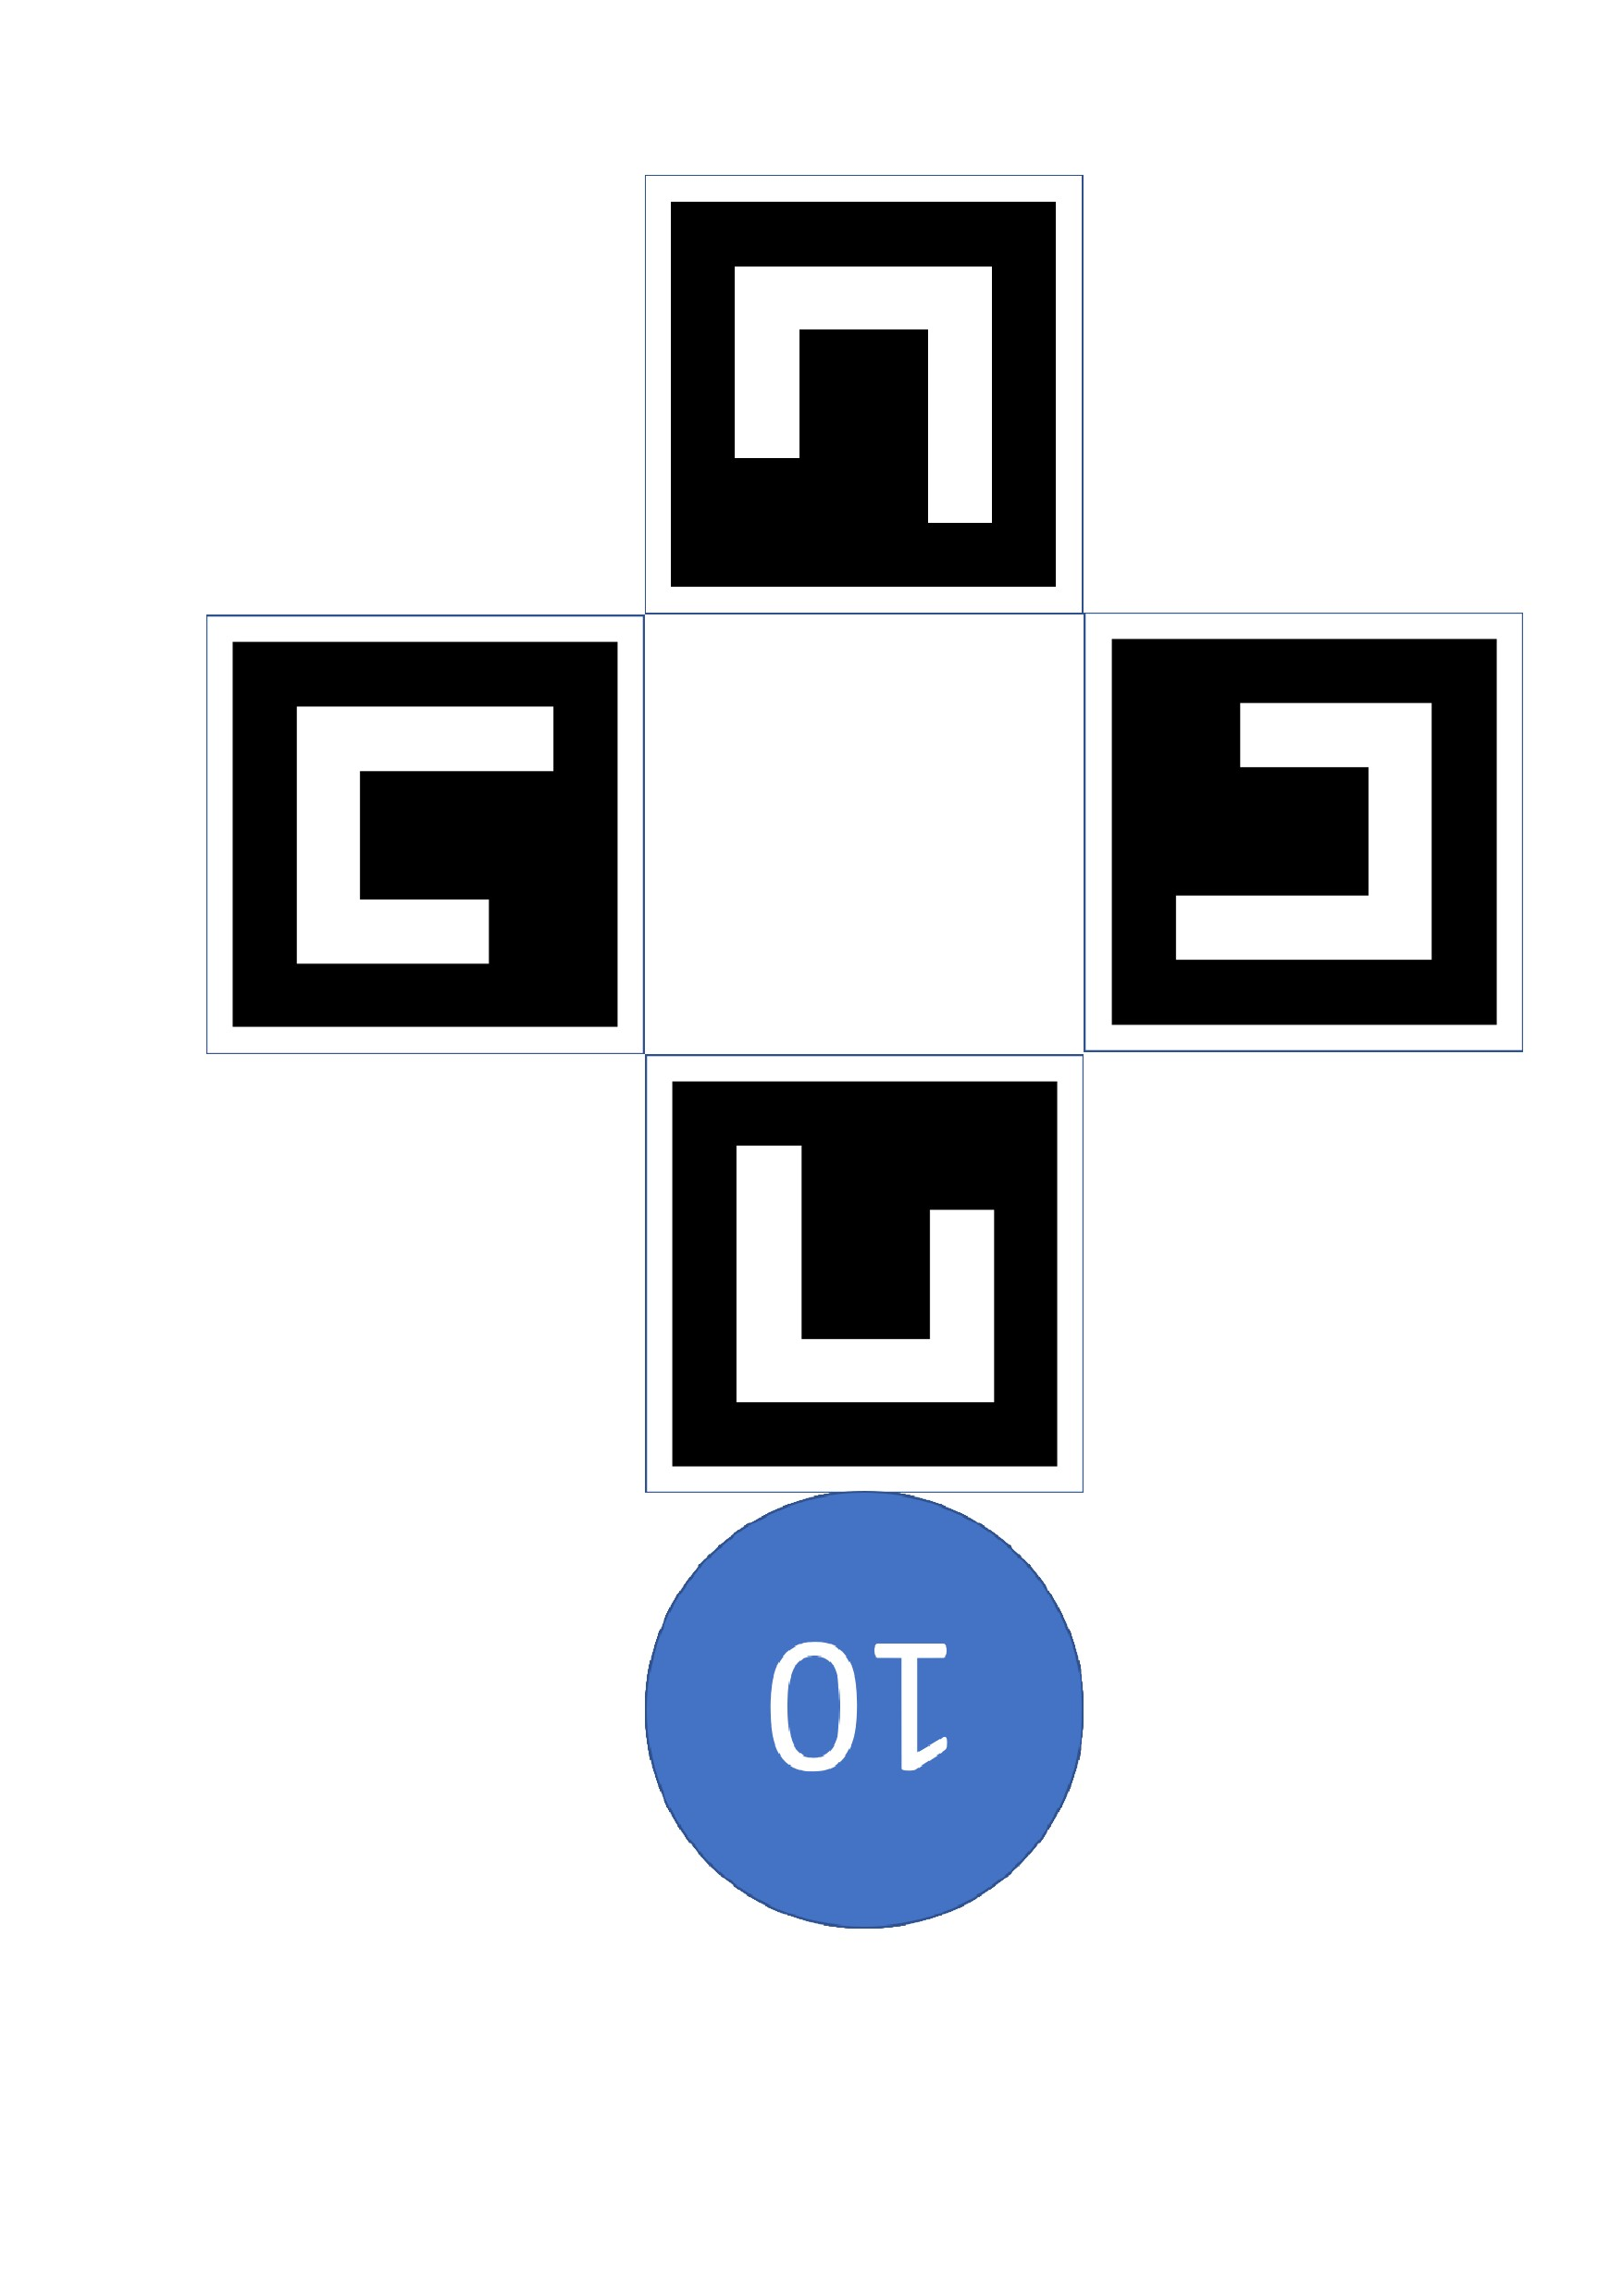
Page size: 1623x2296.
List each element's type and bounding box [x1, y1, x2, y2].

picture [2, 139, 1623, 1985]
